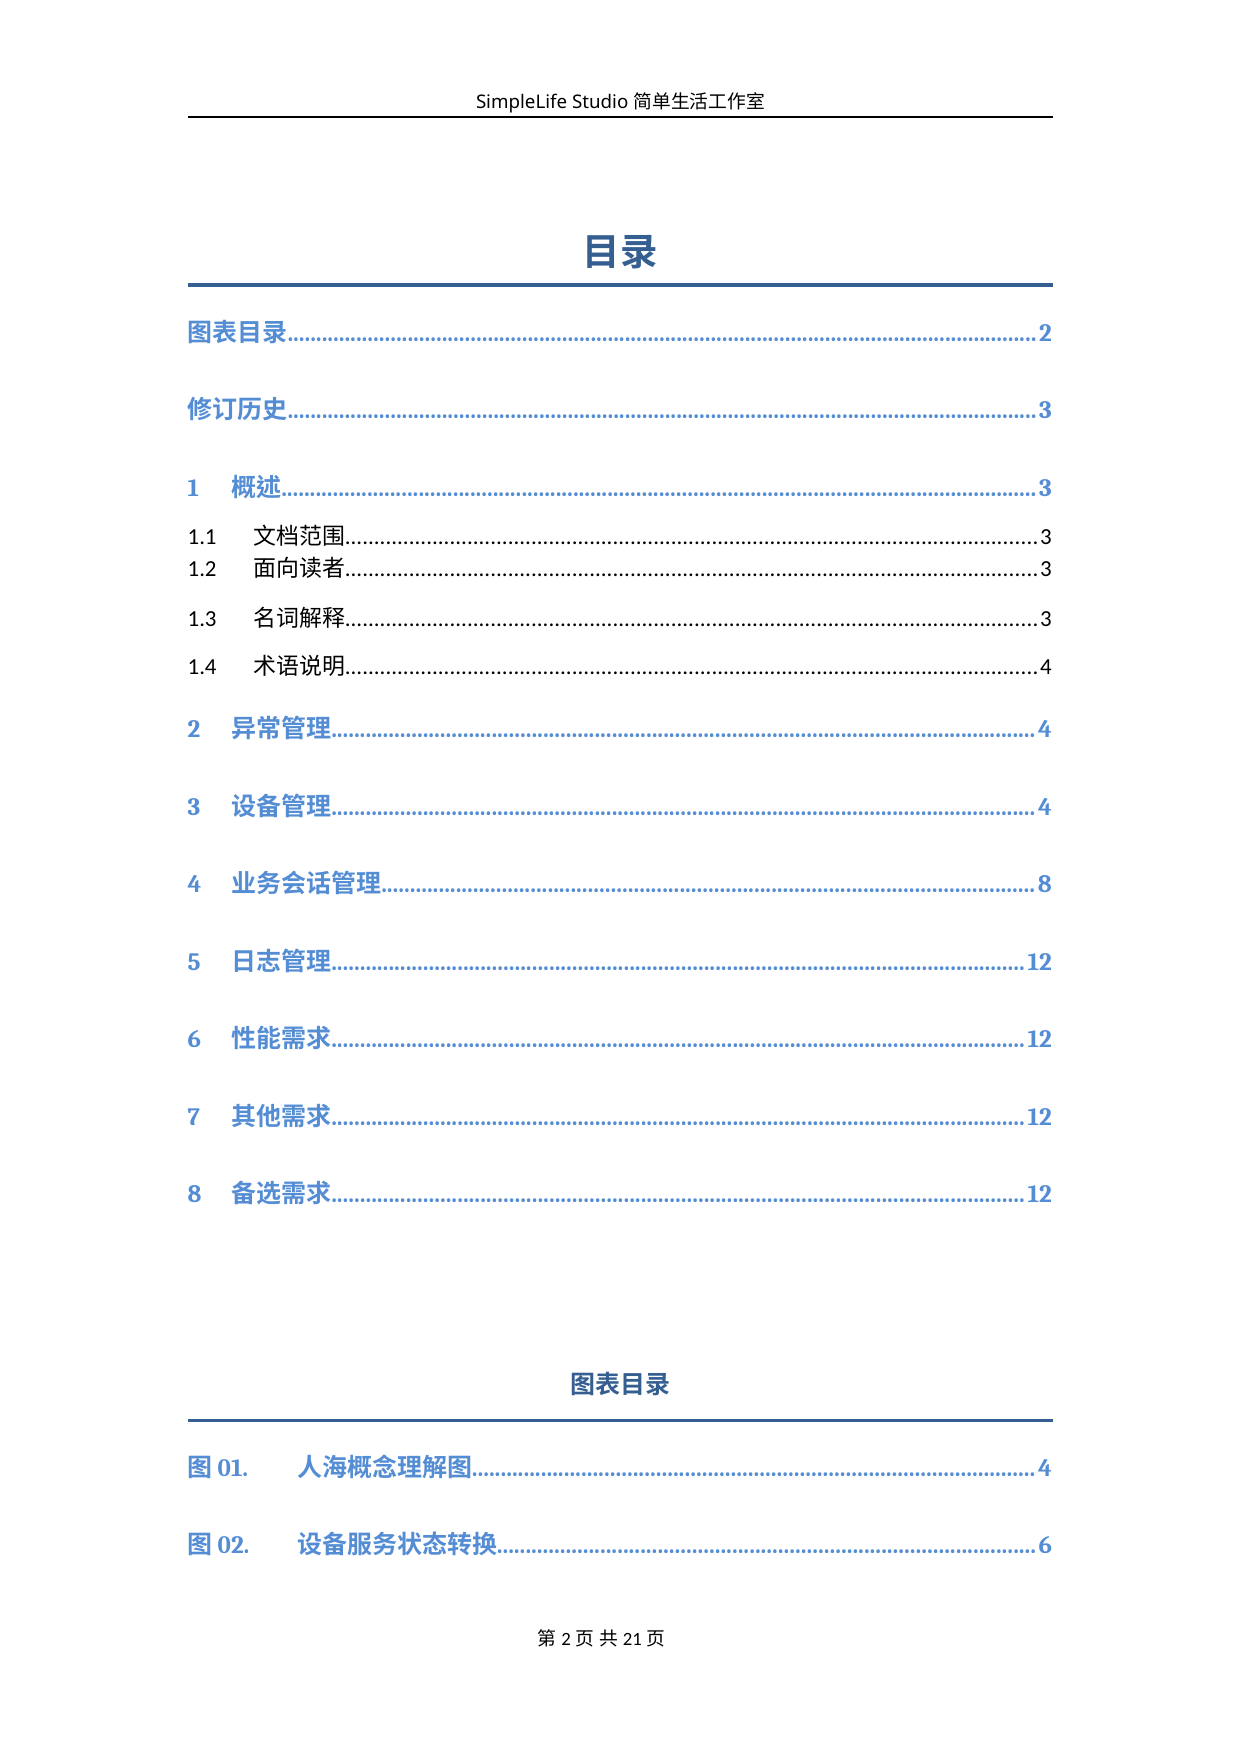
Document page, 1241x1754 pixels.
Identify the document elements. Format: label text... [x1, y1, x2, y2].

subtitle 图表目录 [187, 1352, 1053, 1422]
text 图01. 人海概念理解图 4 [187, 1434, 1053, 1499]
text 图02. 设备服务状态转换 6 [187, 1512, 1053, 1577]
